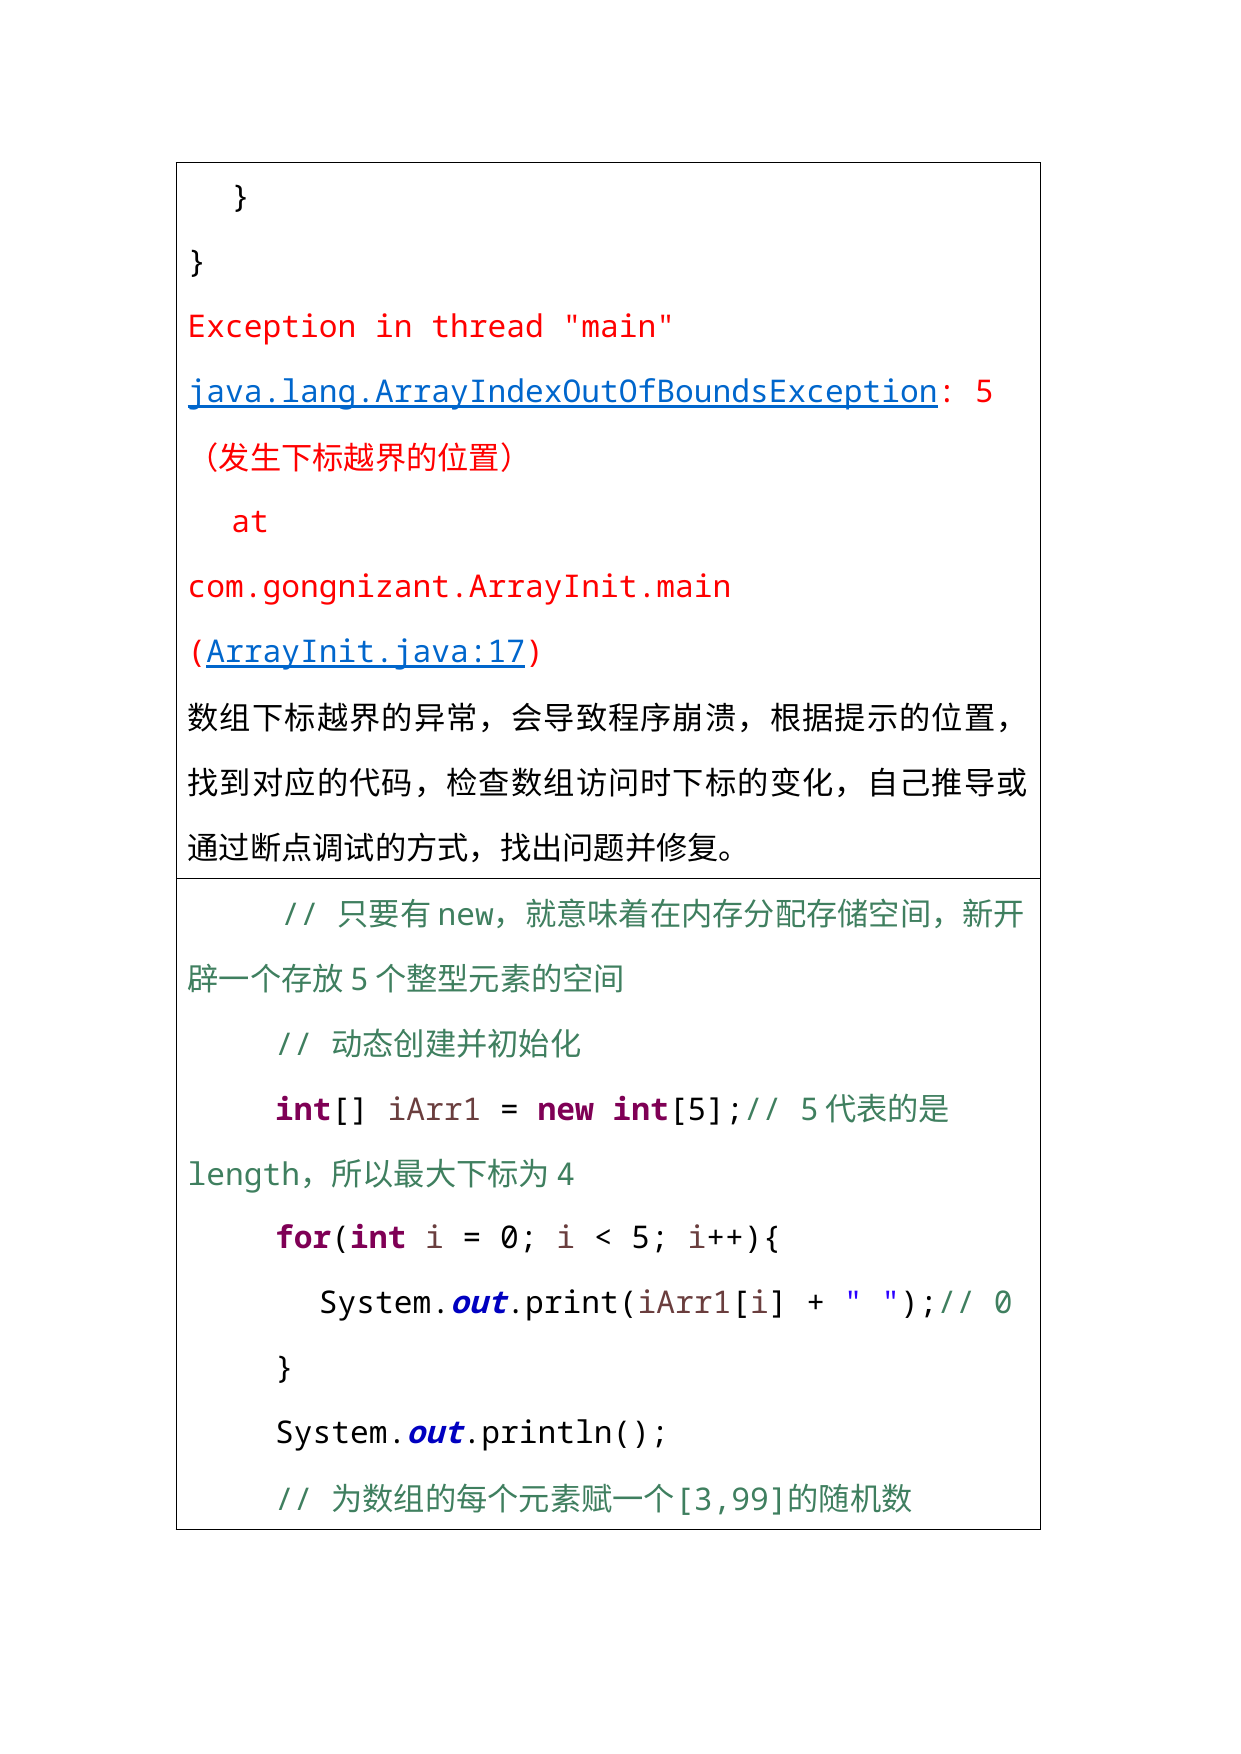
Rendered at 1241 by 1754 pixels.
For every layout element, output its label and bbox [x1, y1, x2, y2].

table_cell [177, 879, 1040, 1529]
table_header [177, 163, 1040, 878]
